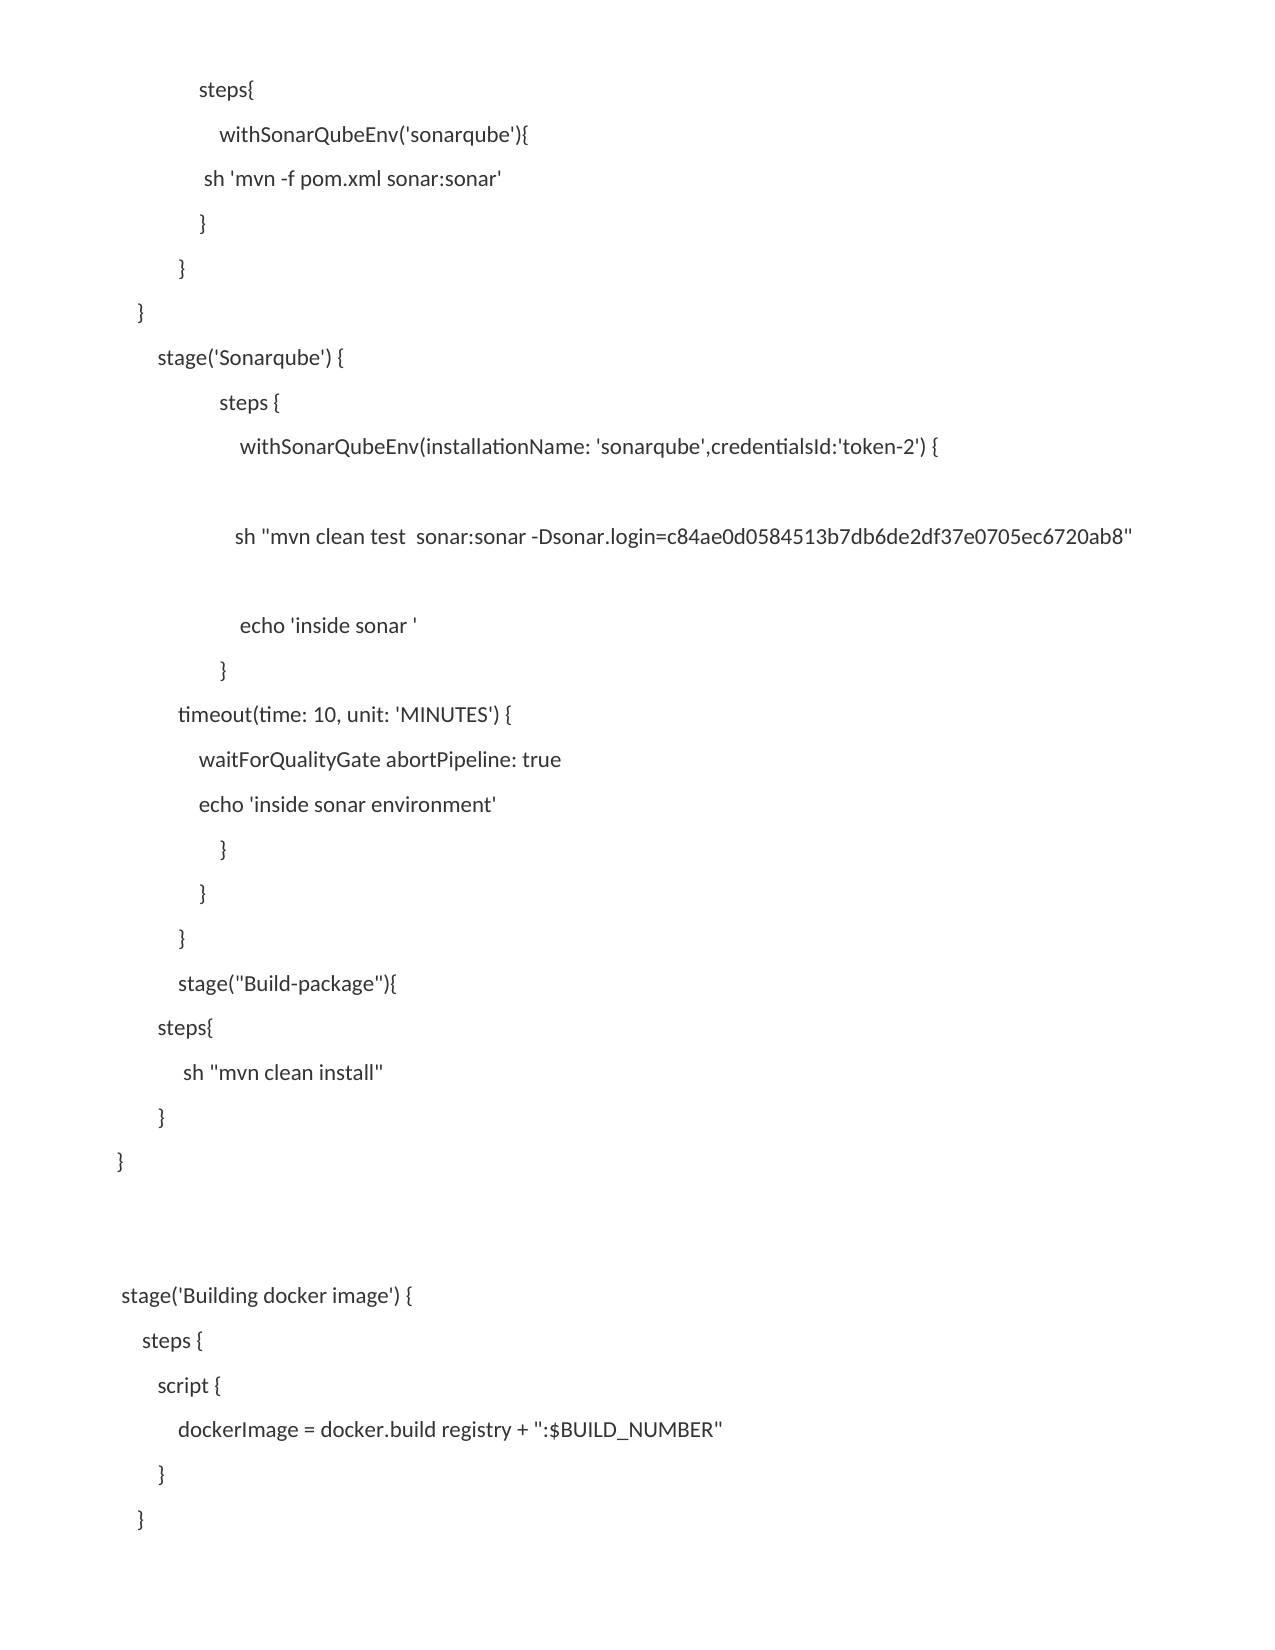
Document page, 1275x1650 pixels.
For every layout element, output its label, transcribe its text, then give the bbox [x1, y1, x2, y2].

text steps{ [75, 1013, 1200, 1041]
text echo 'inside sonar environment' [75, 790, 1200, 818]
text } [75, 1460, 1200, 1488]
text waitForQualityGate abortPipeline: true [75, 745, 1200, 773]
text } [75, 879, 1200, 907]
text withSonarQubeEnv('sonarqube'){ [75, 120, 1200, 148]
text echo 'inside sonar ' [75, 611, 1200, 639]
text stage("Build-package"){ [75, 969, 1200, 997]
text steps{ [75, 75, 1200, 103]
text } [75, 835, 1200, 863]
text } [75, 254, 1200, 282]
text } [75, 1505, 1200, 1533]
text sh "mvn clean test sonar:sonar -Dsonar.login=c84ae0d0584513b7db6de2df37e0705ec6720ab8" [75, 522, 1200, 550]
text dockerImage = docker.build registry + ":$BUILD_NUMBER" [75, 1416, 1200, 1444]
text } [75, 298, 1200, 326]
text timeout(time: 10, unit: 'MINUTES') { [75, 701, 1200, 729]
text } [75, 656, 1200, 684]
text stage('Building docker image') { [75, 1282, 1200, 1309]
text } [75, 924, 1200, 952]
text } [75, 1103, 1200, 1131]
text } [75, 209, 1200, 237]
text stage('Sonarqube') { [75, 343, 1200, 371]
text withSonarQubeEnv(installationName: 'sonarqube',credentialsId:'token-2') { [75, 432, 1200, 461]
text } [75, 1147, 1200, 1176]
text sh 'mvn -f pom.xml sonar:sonar' [75, 164, 1200, 192]
text sh "mvn clean install" [75, 1058, 1200, 1086]
text steps { [75, 388, 1200, 416]
text script { [75, 1371, 1200, 1399]
text steps { [75, 1326, 1200, 1354]
